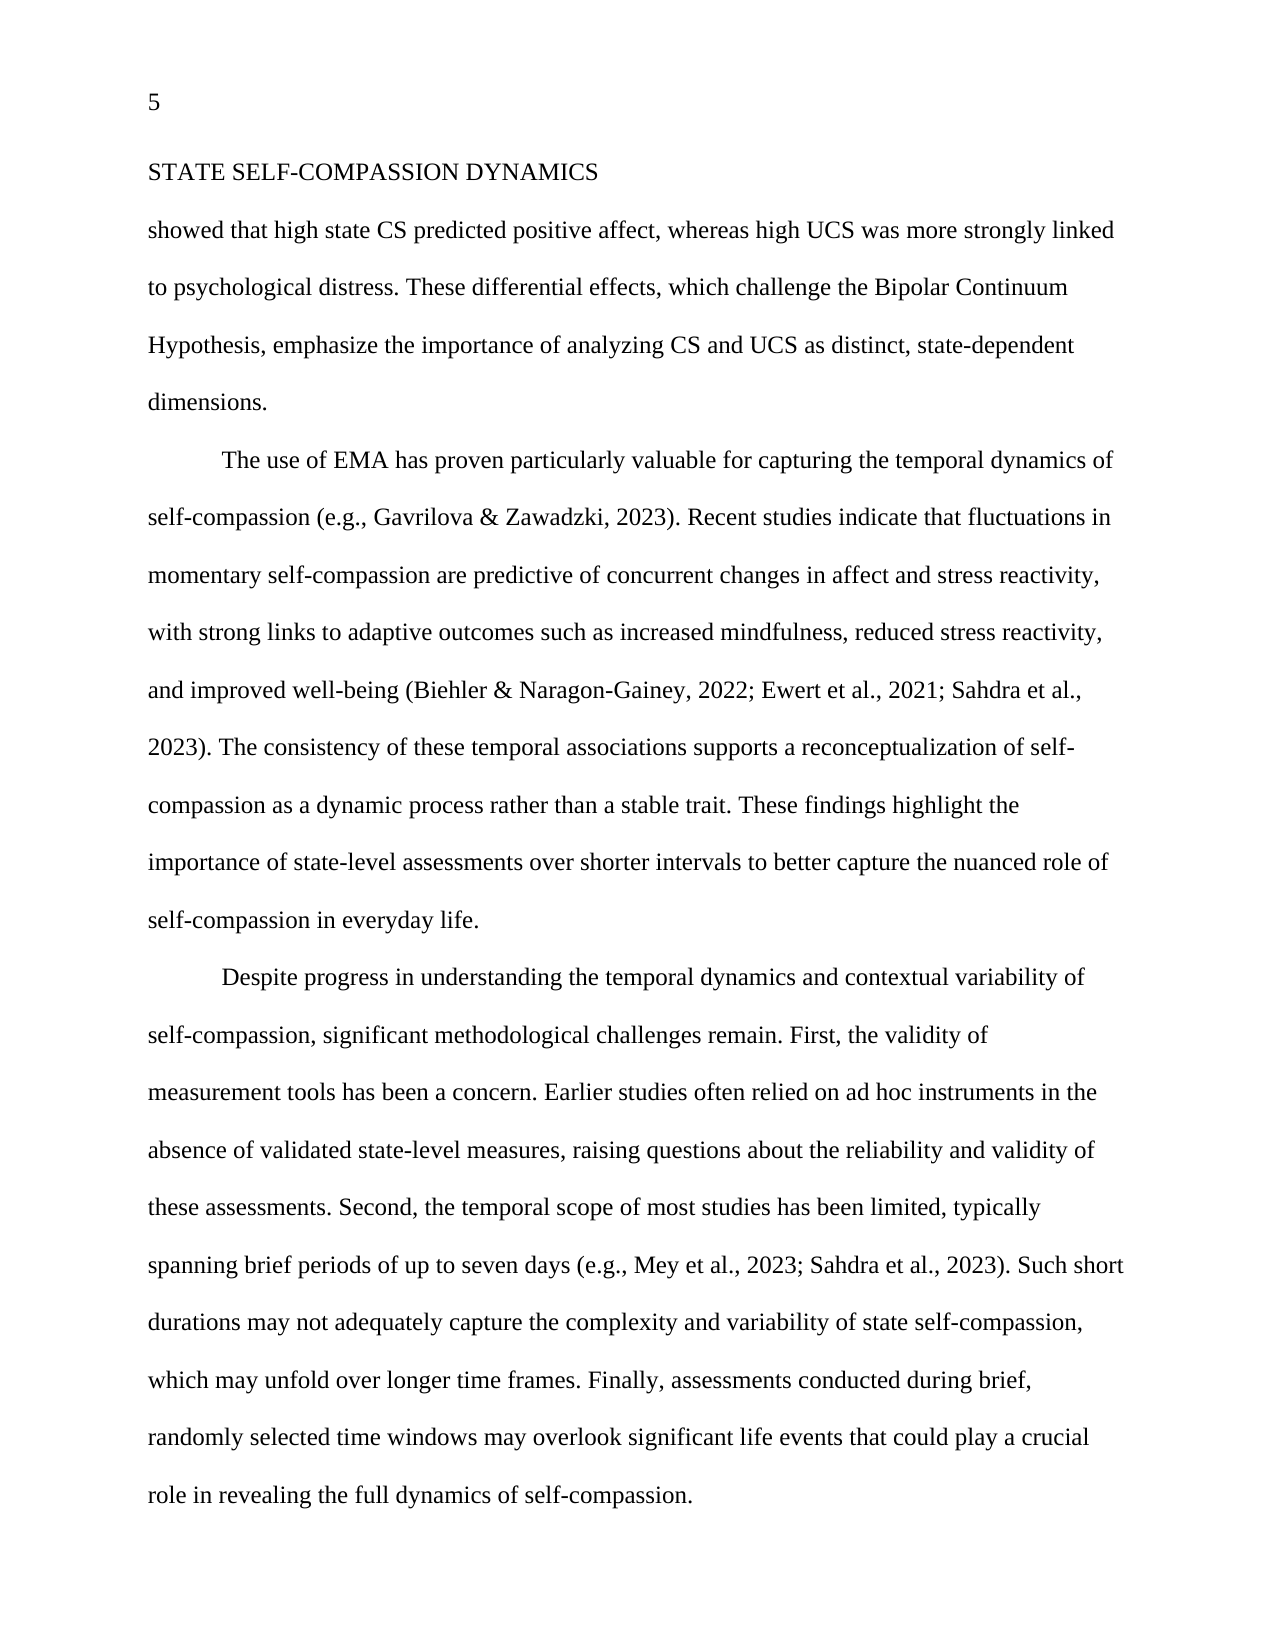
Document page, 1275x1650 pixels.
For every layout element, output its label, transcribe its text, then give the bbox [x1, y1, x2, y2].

text Despite progress in understanding the temporal dynamics and contextual variability of self-compassion, significant methodological challenges remain. First, the validity of measurement tools has been a concern. Earlier studies often relied on ad hoc instruments in the absence of validated state-level measures, raising questions about the reliability and validity of these assessments. Second, the temporal scope of most studies has been limited, typically spanning brief periods of up to seven days (e.g., Mey et al., 2023; Sahdra et al., 2023). Such short durations may not adequately capture the complexity and variability of state self-compassion, which may unfold over longer time frames. Finally, assessments conducted during brief, randomly selected time windows may overlook significant life events that could play a crucial role in revealing the full dynamics of self-compassion. [148, 962, 1127, 1509]
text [148, 215, 1127, 416]
text The use of EMA has proven particularly valuable for capturing the temporal dynamics of self-compassion (e.g., Gavrilova & Zawadzki, 2023). Recent studies indicate that fluctuations in momentary self-compassion are predictive of concurrent changes in affect and stress reactivity, with strong links to adaptive outcomes such as increased mindfulness, reduced stress reactivity, and improved well-being (Biehler & Naragon-Gainey, 2022; Ewert et al., 2021; Sahdra et al., 2023). The consistency of these temporal associations supports a reconceptualization of self-compassion as a dynamic process rather than a stable trait. These findings highlight the importance of state-level assessments over shorter intervals to better capture the nuanced role of self-compassion in everyday life. [148, 445, 1127, 934]
